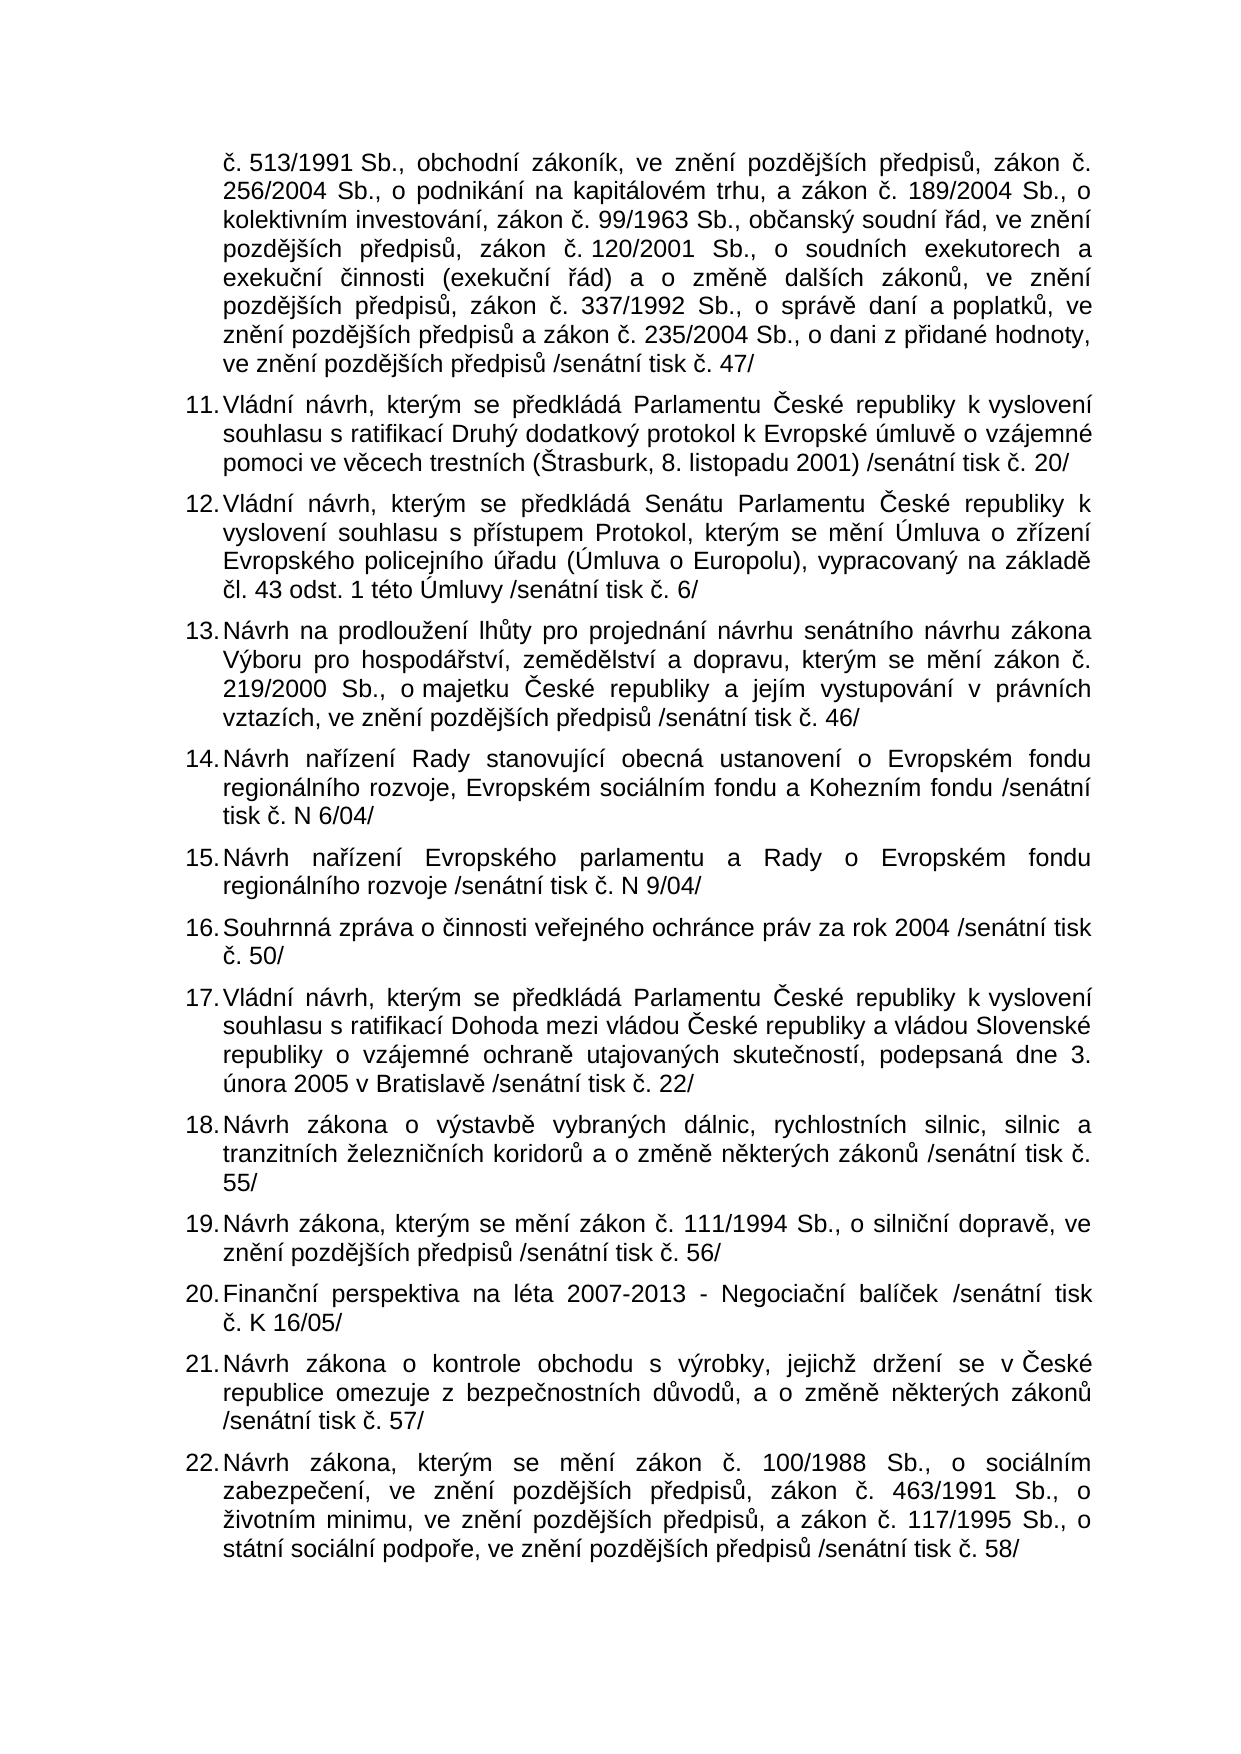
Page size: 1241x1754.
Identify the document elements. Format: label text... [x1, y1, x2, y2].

list Návrh nařízení Rady stanovující obecná ustanovení o Evropském fondu regionálního rozvoje, Evropském sociálním fondu a Kohezním fondu /senátní tisk č. N 6/04/ [185, 744, 1093, 830]
list Návrh na prodloužení lhůty pro projednání návrhu senátního návrhu zákona Výboru pro hospodářství, zemědělství a dopravu, kterým se mění zákon č. 219/2000 Sb., o majetku České republiky a jejím vystupování v právních vztazích, ve znění pozdějších předpisů /senátní tisk č. 46/ [185, 616, 1093, 731]
list Návrh zákona o výstavbě vybraných dálnic, rychlostních silnic, silnic a tranzitních železničních koridorů a o změně některých zákonů /senátní tisk č. 55/ [185, 1110, 1093, 1196]
list Finanční perspektiva na léta 2007-2013 - Negociační balíček /senátní tisk č. K 16/05/ [185, 1279, 1093, 1336]
list Návrh nařízení Evropského parlamentu a Rady o Evropském fondu regionálního rozvoje /senátní tisk č. N 9/04/ [185, 843, 1093, 900]
list Návrh zákona, kterým se mění zákon č. 100/1988 Sb., o sociálním zabezpečení, ve znění pozdějších předpisů, zákon č. 463/1991 Sb., o životním minimu, ve znění pozdějších předpisů, a zákon č. 117/1995 Sb., o státní sociální podpoře, ve znění pozdějších předpisů /senátní tisk č. 58/ [185, 1448, 1093, 1563]
list Souhrnná zpráva o činnosti veřejného ochránce práv za rok 2004 /senátní tisk č. 50/ [185, 913, 1093, 970]
list Vládní návrh, kterým se předkládá Parlamentu České republiky k vyslovení souhlasu s ratifikací Dohoda mezi vládou České republiky a vládou Slovenské republiky o vzájemné ochraně utajovaných skutečností, podepsaná dne 3. února 2005 v Bratislavě /senátní tisk č. 22/ [185, 983, 1093, 1098]
list Vládní návrh, kterým se předkládá Senátu Parlamentu České republiky k vyslovení souhlasu s přístupem Protokol, kterým se mění Úmluva o zřízení Evropského policejního úřadu (Úmluva o Europolu), vypracovaný na základě čl. 43 odst. 1 této Úmluvy /senátní tisk č. 6/ [185, 489, 1093, 604]
list Návrh zákona, kterým se mění zákon č. 111/1994 Sb., o silniční dopravě, ve znění pozdějších předpisů /senátní tisk č. 56/ [185, 1209, 1093, 1266]
list Návrh zákona o kontrole obchodu s výrobky, jejichž držení se v České republice omezuje z bezpečnostních důvodů, a o změně některých zákonů /senátní tisk č. 57/ [185, 1349, 1093, 1435]
list Vládní návrh, kterým se předkládá Parlamentu České republiky k vyslovení souhlasu s ratifikací Druhý dodatkový protokol k Evropské úmluvě o vzájemné pomoci ve věcech trestních (Štrasburk, 8. listopadu 2001) /senátní tisk č. 20/ [185, 390, 1093, 476]
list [185, 148, 1093, 378]
